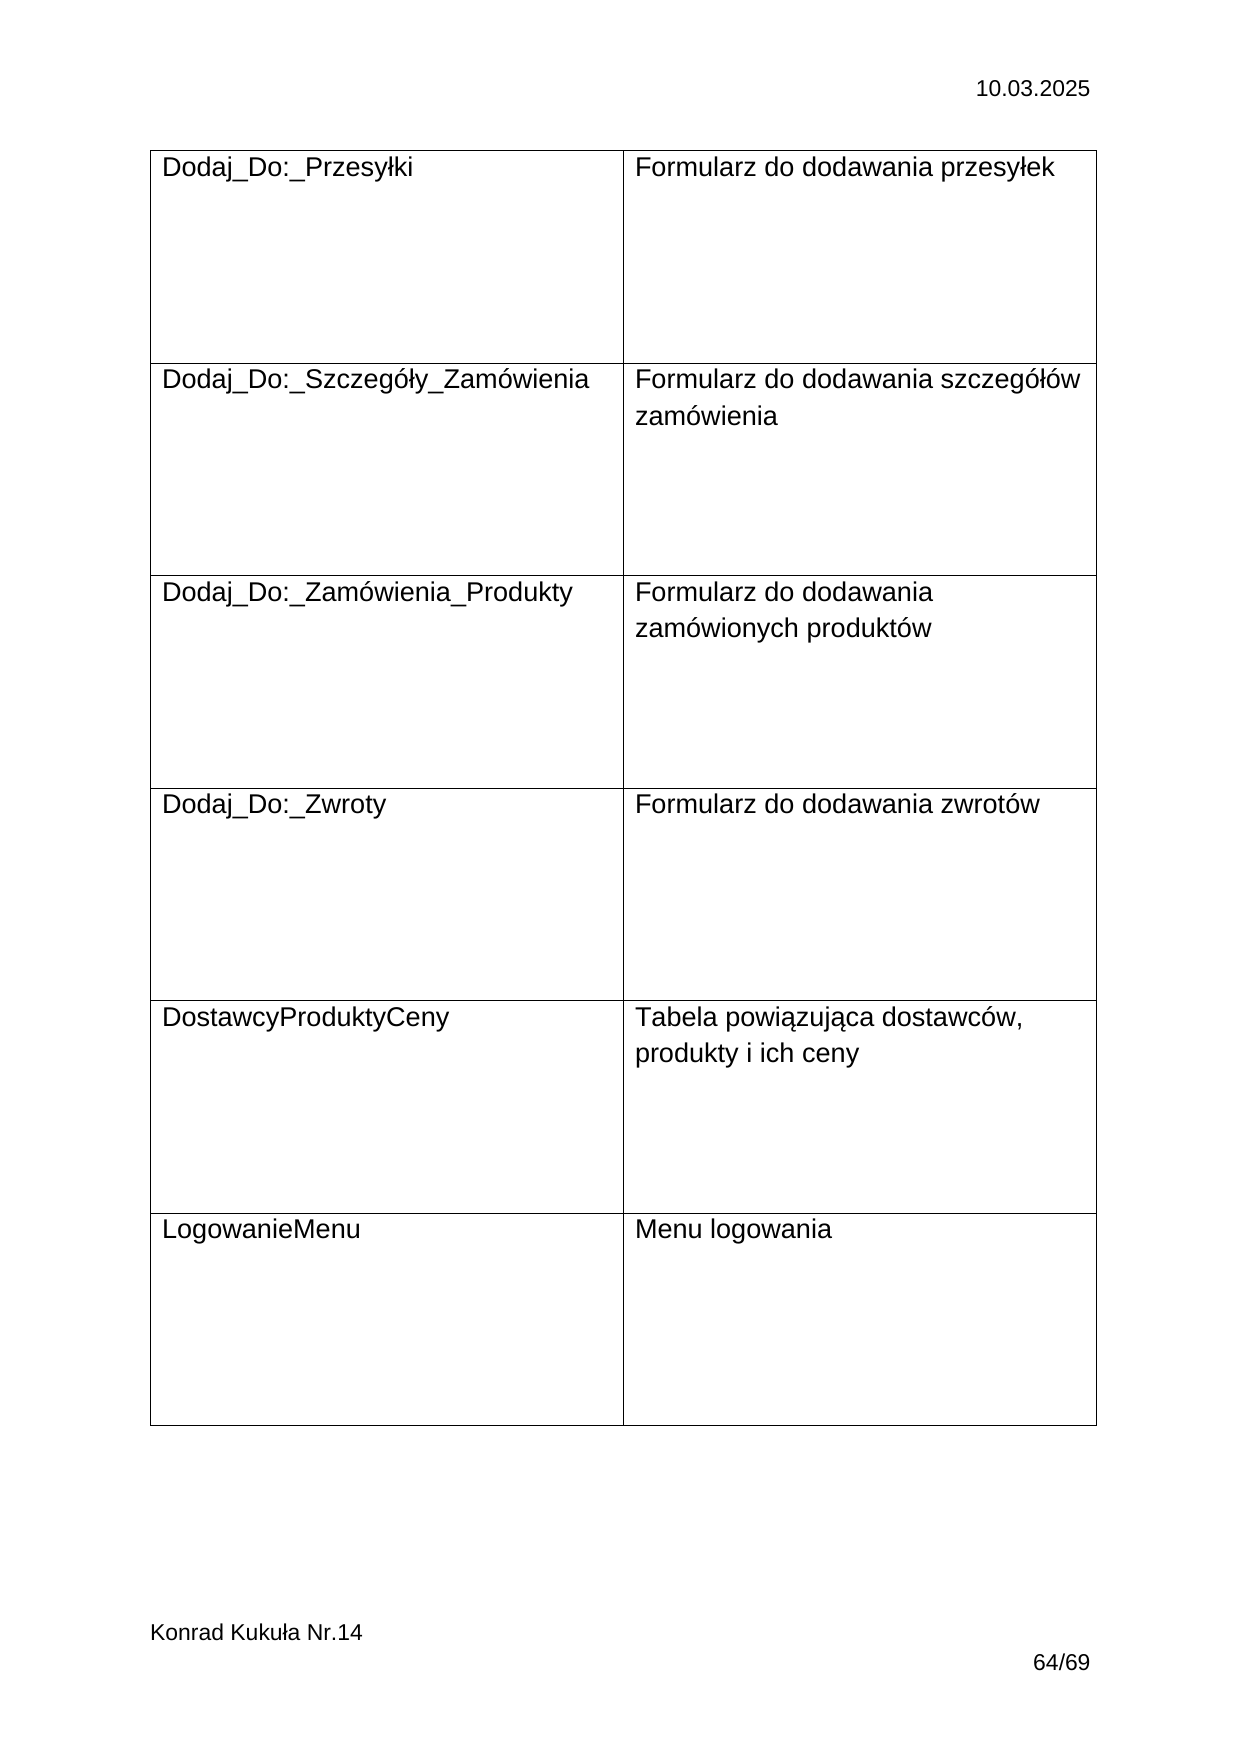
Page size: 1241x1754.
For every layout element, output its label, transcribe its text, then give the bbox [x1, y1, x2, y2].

table_cell Formularz do dodawania zamówionych produktów [624, 576, 1096, 787]
table_cell Dodaj_Do:_Zamówienia_Produkty [151, 576, 623, 787]
table_cell Dodaj_Do:_Szczegóły_Zamówienia [151, 364, 623, 575]
table_cell Tabela powiązująca dostawców, produkty i ich ceny [624, 1001, 1096, 1212]
table_cell Formularz do dodawania przesyłek [624, 151, 1096, 362]
table_cell Formularz do dodawania szczegółów zamówienia [624, 364, 1096, 575]
table_cell DostawcyProduktyCeny [151, 1001, 623, 1212]
table_cell Dodaj_Do:_Przesyłki [151, 151, 623, 362]
table_cell Dodaj_Do:_Zwroty [151, 789, 623, 1000]
table_cell Formularz do dodawania zwrotów [624, 789, 1096, 1000]
table_cell LogowanieMenu [151, 1214, 623, 1425]
table_cell Menu logowania [624, 1214, 1096, 1425]
